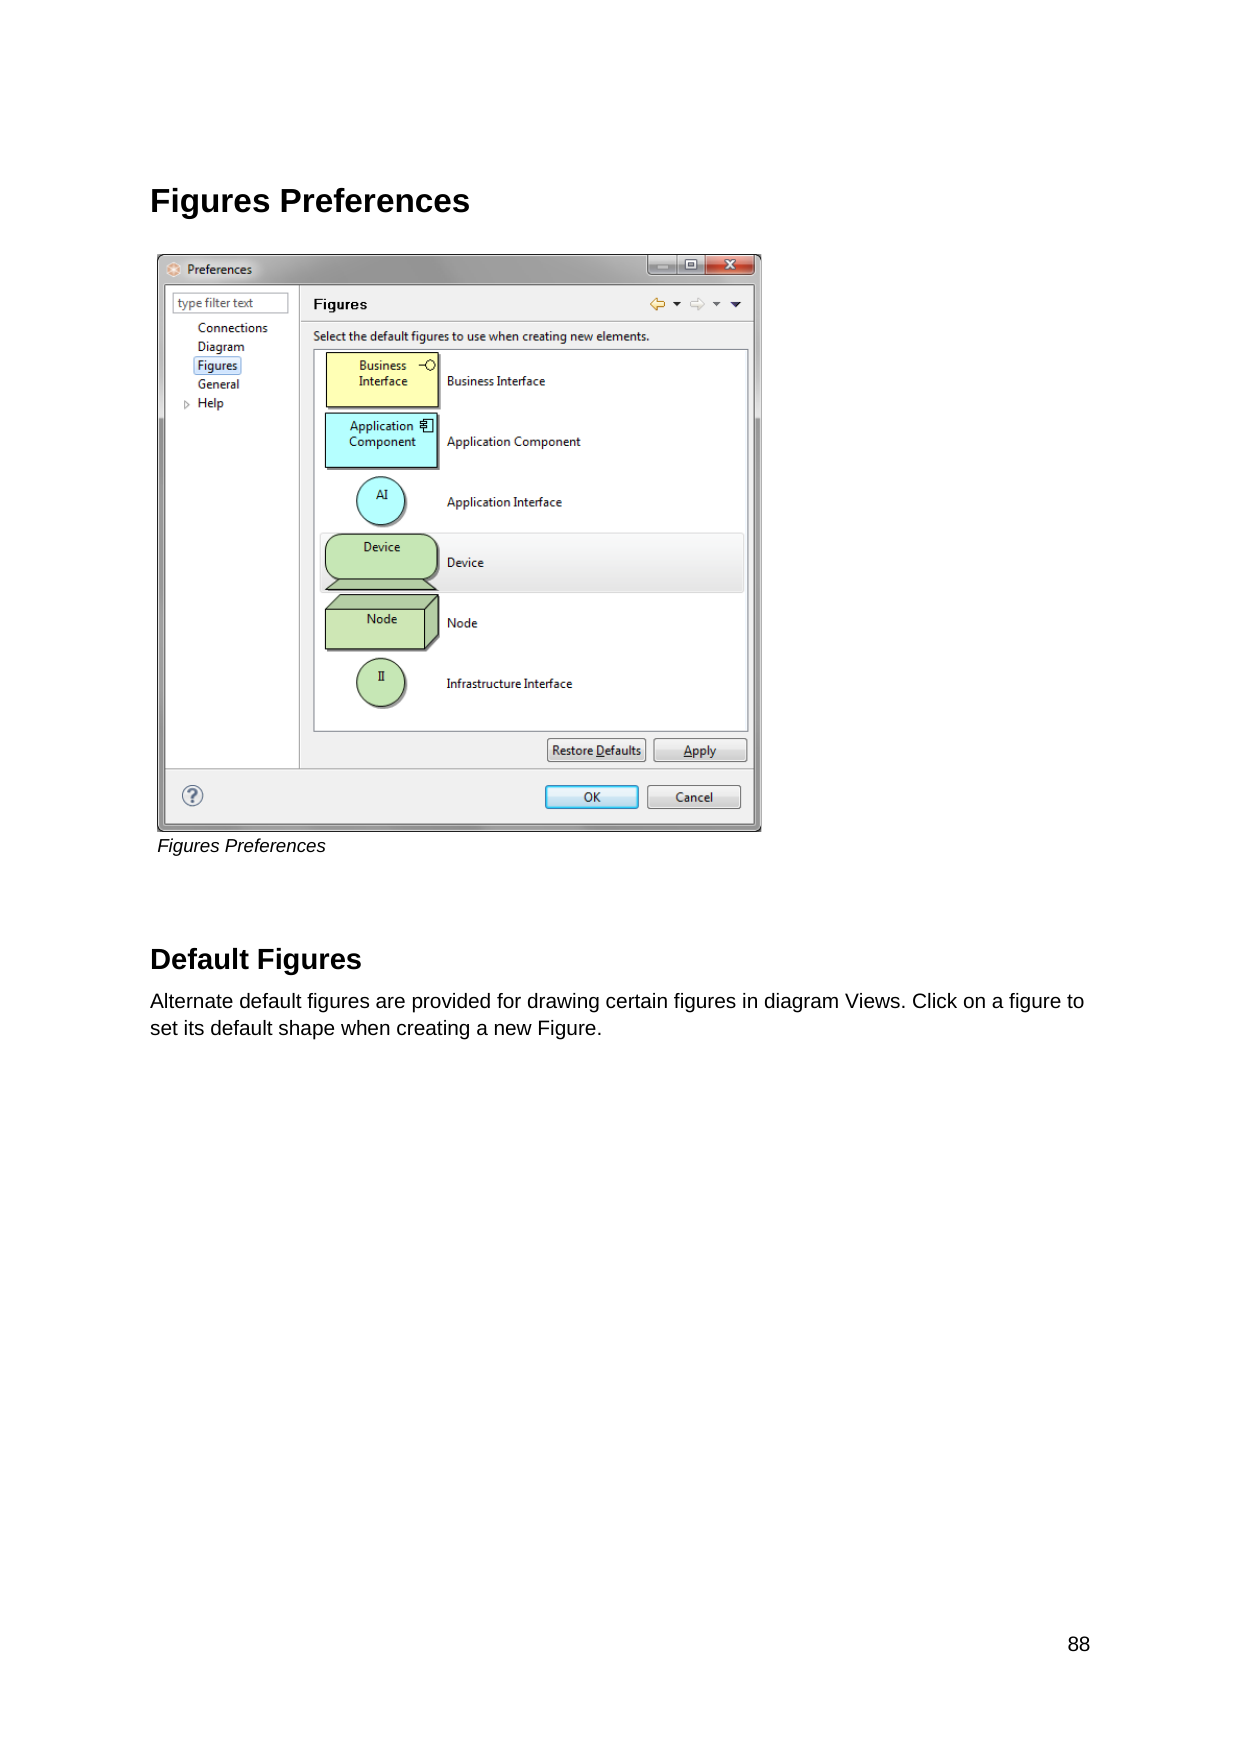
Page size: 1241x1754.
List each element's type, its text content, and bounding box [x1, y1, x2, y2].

picture [157, 254, 762, 832]
subtitle Default Figures [150, 942, 1090, 975]
text Alternate default figures are provided for drawing certain figures in diagram Views. Click on a figure to set its default shape when creating a new Figure. [150, 988, 1090, 1040]
subtitle Figures Preferences [150, 181, 1090, 220]
